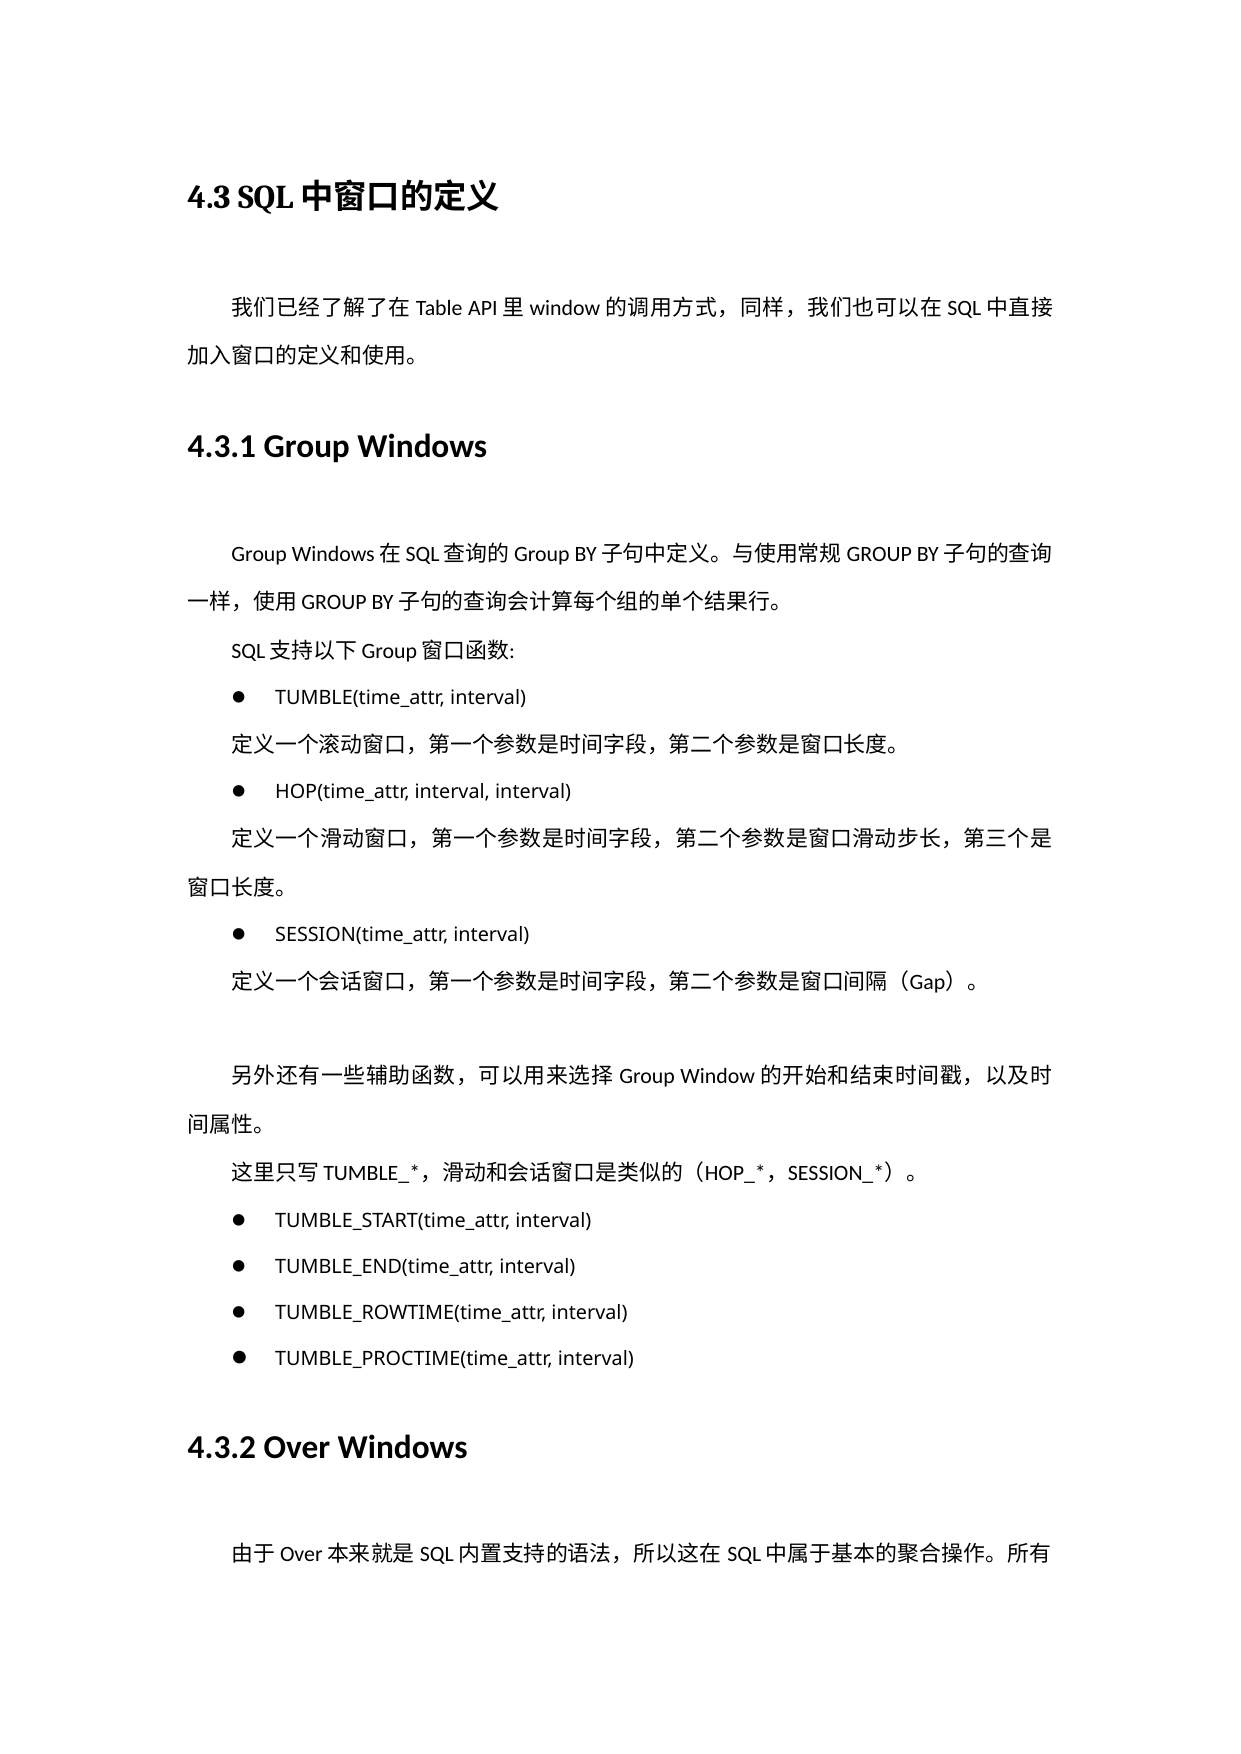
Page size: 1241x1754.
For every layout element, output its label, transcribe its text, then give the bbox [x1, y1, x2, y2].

text 我们已经了解了在Table API里window的调用方式，同样，我们也可以在SQL中直接加入窗口的定义和使用。 [187, 289, 1053, 370]
text Group Windows在SQL查询的Group BY子句中定义。与使用常规GROUP BY子句的查询一样，使用GROUP BY子句的查询会计算每个组的单个结果行。 [187, 535, 1053, 616]
list TUMBLE_END(time_attr, interval) [231, 1249, 1053, 1282]
text SQL支持以下Group窗口函数: [187, 632, 1053, 665]
list HOP(time_attr, interval, interval) [231, 775, 1053, 807]
list TUMBLE_START(time_attr, interval) [231, 1203, 1053, 1236]
text 定义一个会话窗口，第一个参数是时间字段，第二个参数是窗口间隔（Gap）。 [187, 964, 1053, 996]
list TUMBLE_PROCTIME(time_attr, interval) [231, 1341, 1053, 1374]
subtitle 4.3.1 Group Windows [187, 413, 1053, 478]
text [187, 1536, 1053, 1568]
subtitle 4.3 SQL中窗口的定义 [187, 162, 1053, 227]
list TUMBLE_ROWTIME(time_attr, interval) [231, 1295, 1053, 1328]
text 定义一个滑动窗口，第一个参数是时间字段，第二个参数是窗口滑动步长，第三个是窗口长度。 [187, 821, 1053, 902]
text 这里只写TUMBLE_*，滑动和会话窗口是类似的（HOP_*，SESSION_*）。 [187, 1155, 1053, 1187]
text 另外还有一些辅助函数，可以用来选择Group Window的开始和结束时间戳，以及时间属性。 [187, 1058, 1053, 1139]
list TUMBLE(time_attr, interval) [231, 681, 1053, 713]
list SESSION(time_attr, interval) [231, 918, 1053, 950]
subtitle 4.3.2 Over Windows [187, 1414, 1053, 1479]
text 定义一个滚动窗口，第一个参数是时间字段，第二个参数是窗口长度。 [187, 726, 1053, 759]
